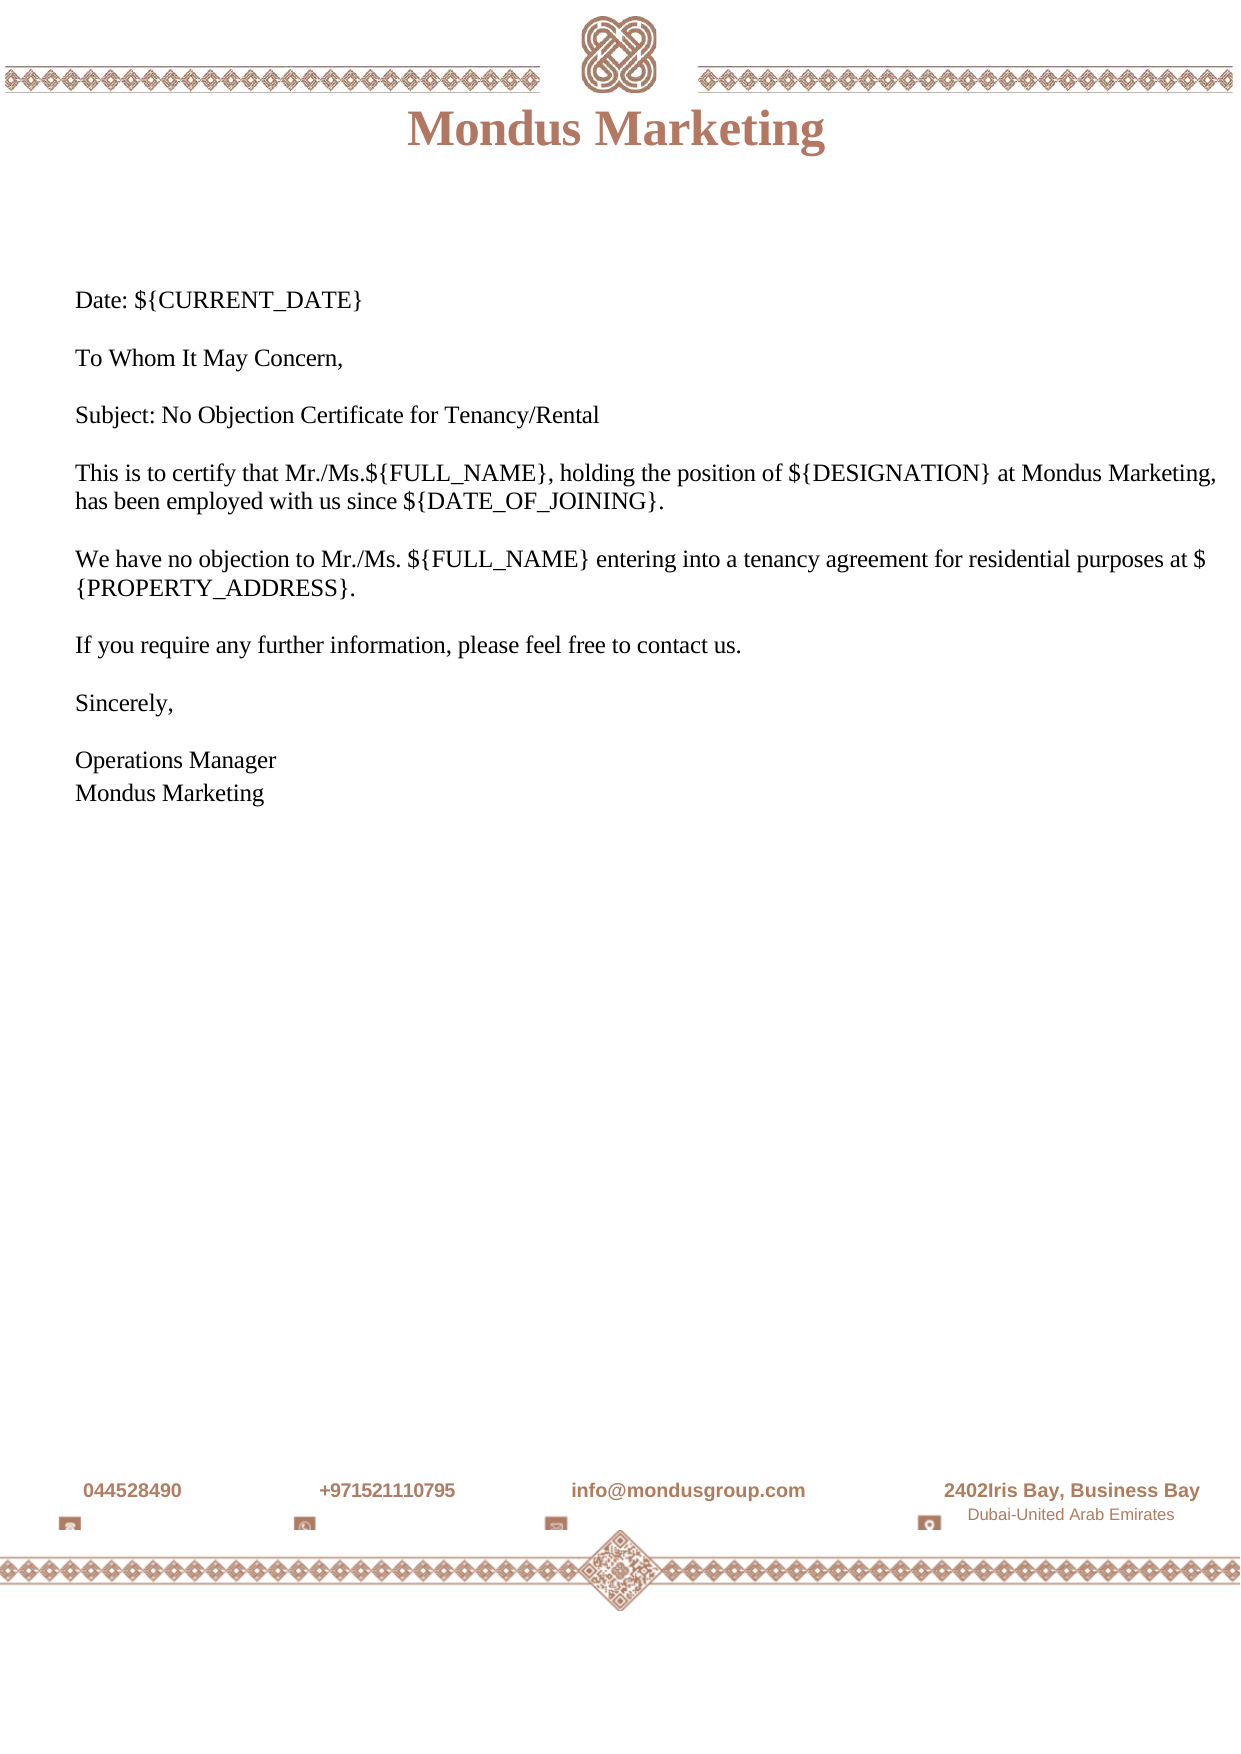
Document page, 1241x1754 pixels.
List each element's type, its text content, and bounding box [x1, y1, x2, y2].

title Mondus Marketing [0, 98, 1232, 157]
text This is to certify that Mr./Ms.${FULL_NAME}, holding the position of ${DESIGNATION} at Mondus Marketing, has been employed with us since ${DATE_OF_JOINING}. [75, 458, 1240, 515]
picture [697, 66, 1233, 93]
text Date: ${CURRENT_DATE} [75, 285, 1240, 314]
text We have no objection to Mr./Ms. ${FULL_NAME} entering into a tenancy agreement for residential purposes at ${PROPERTY_ADDRESS}. [75, 544, 1240, 601]
text Operations Manager [75, 745, 1240, 774]
text Subject: No Objection Certificate for Tenancy/Rental [75, 400, 1240, 429]
text 044528490 +971521110795 info@mondusgroup.com 2402Iris Bay, Business Bay Dubai-United Arab Emirates [0, 1479, 1239, 1525]
picture [581, 16, 657, 93]
text To Whom It May Concern, [75, 343, 1240, 371]
text If you require any further information, please feel free to contact us. [75, 630, 1240, 659]
picture [5, 66, 541, 93]
text Mondus Marketing [75, 778, 1240, 807]
text Sincerely, [75, 688, 1240, 716]
